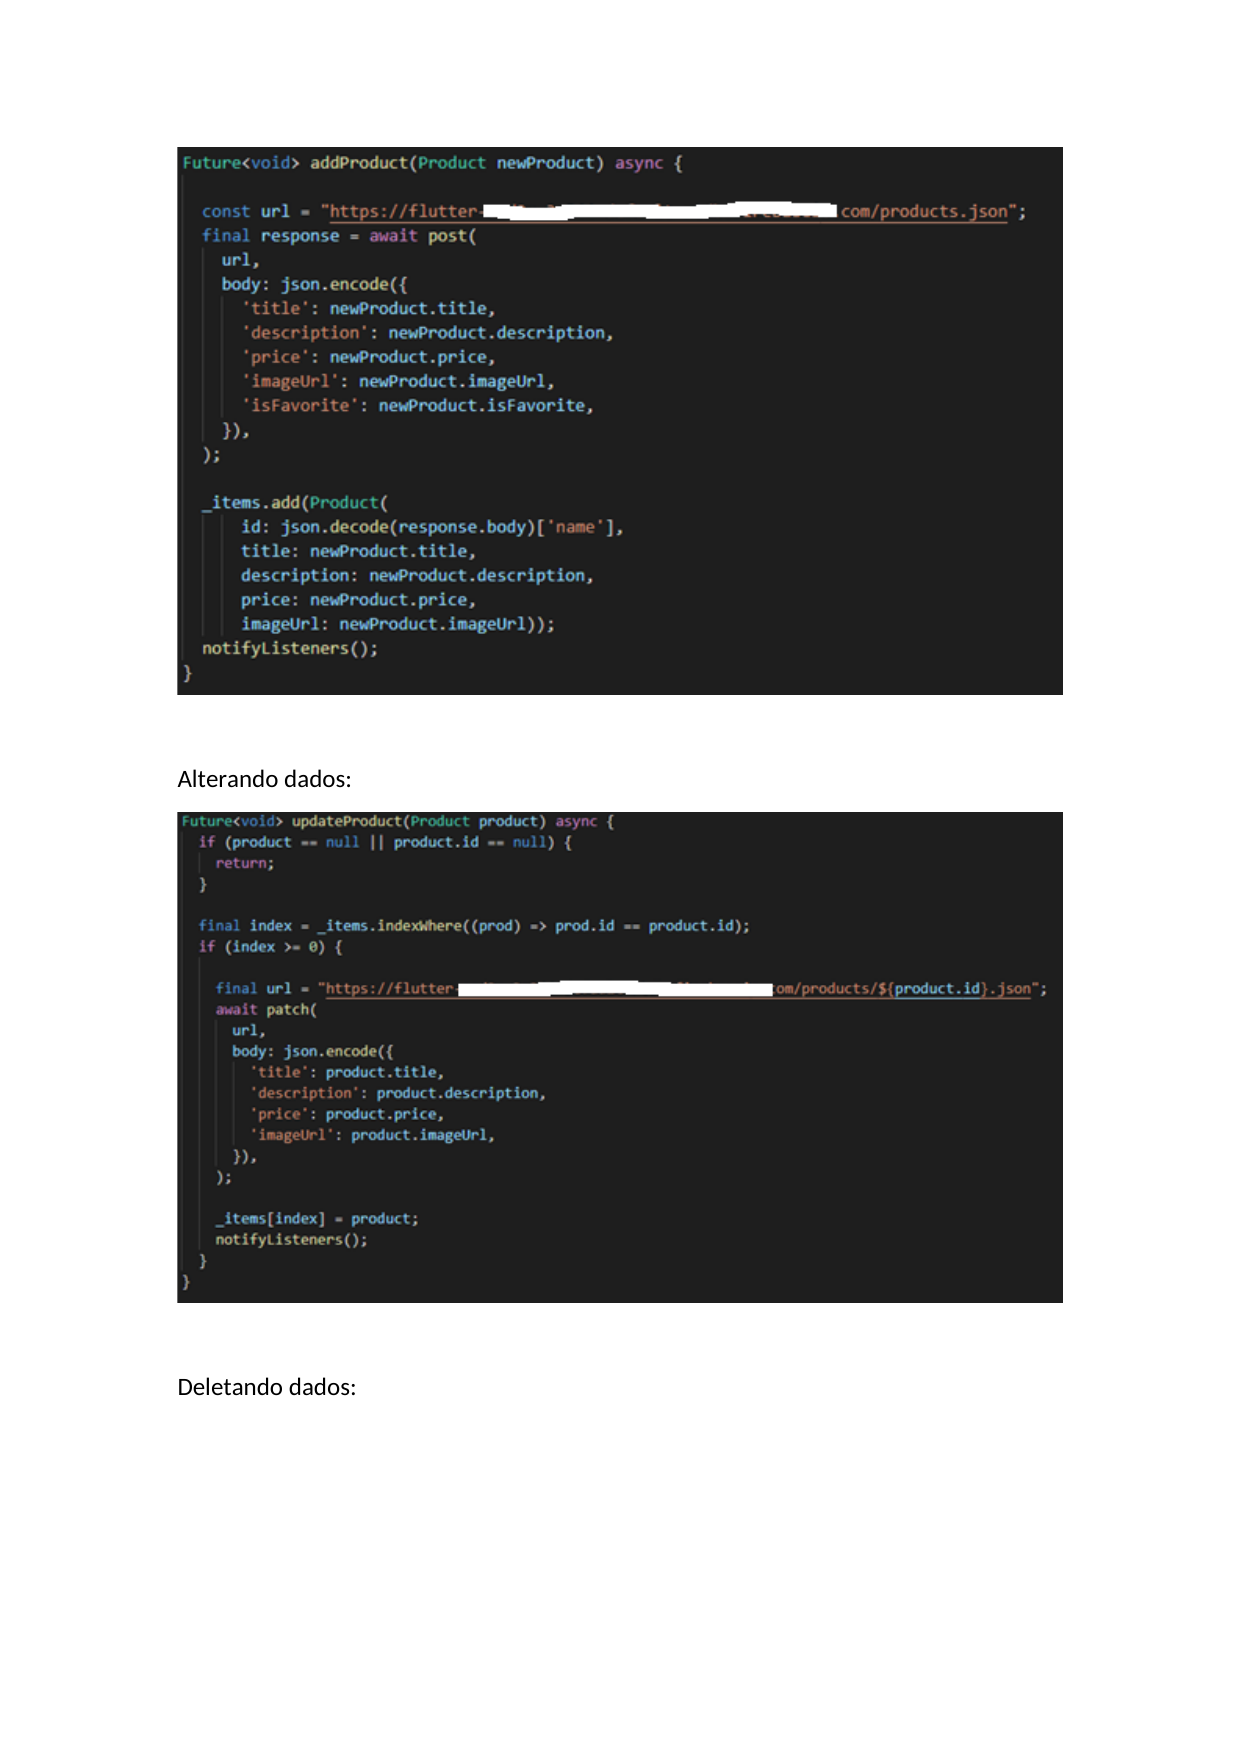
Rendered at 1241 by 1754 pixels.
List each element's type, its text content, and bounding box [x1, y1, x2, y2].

text Deletando dados: [177, 1371, 1063, 1402]
text Alterando dados: [177, 763, 1063, 793]
picture [177, 812, 1063, 1303]
picture [177, 147, 1063, 695]
